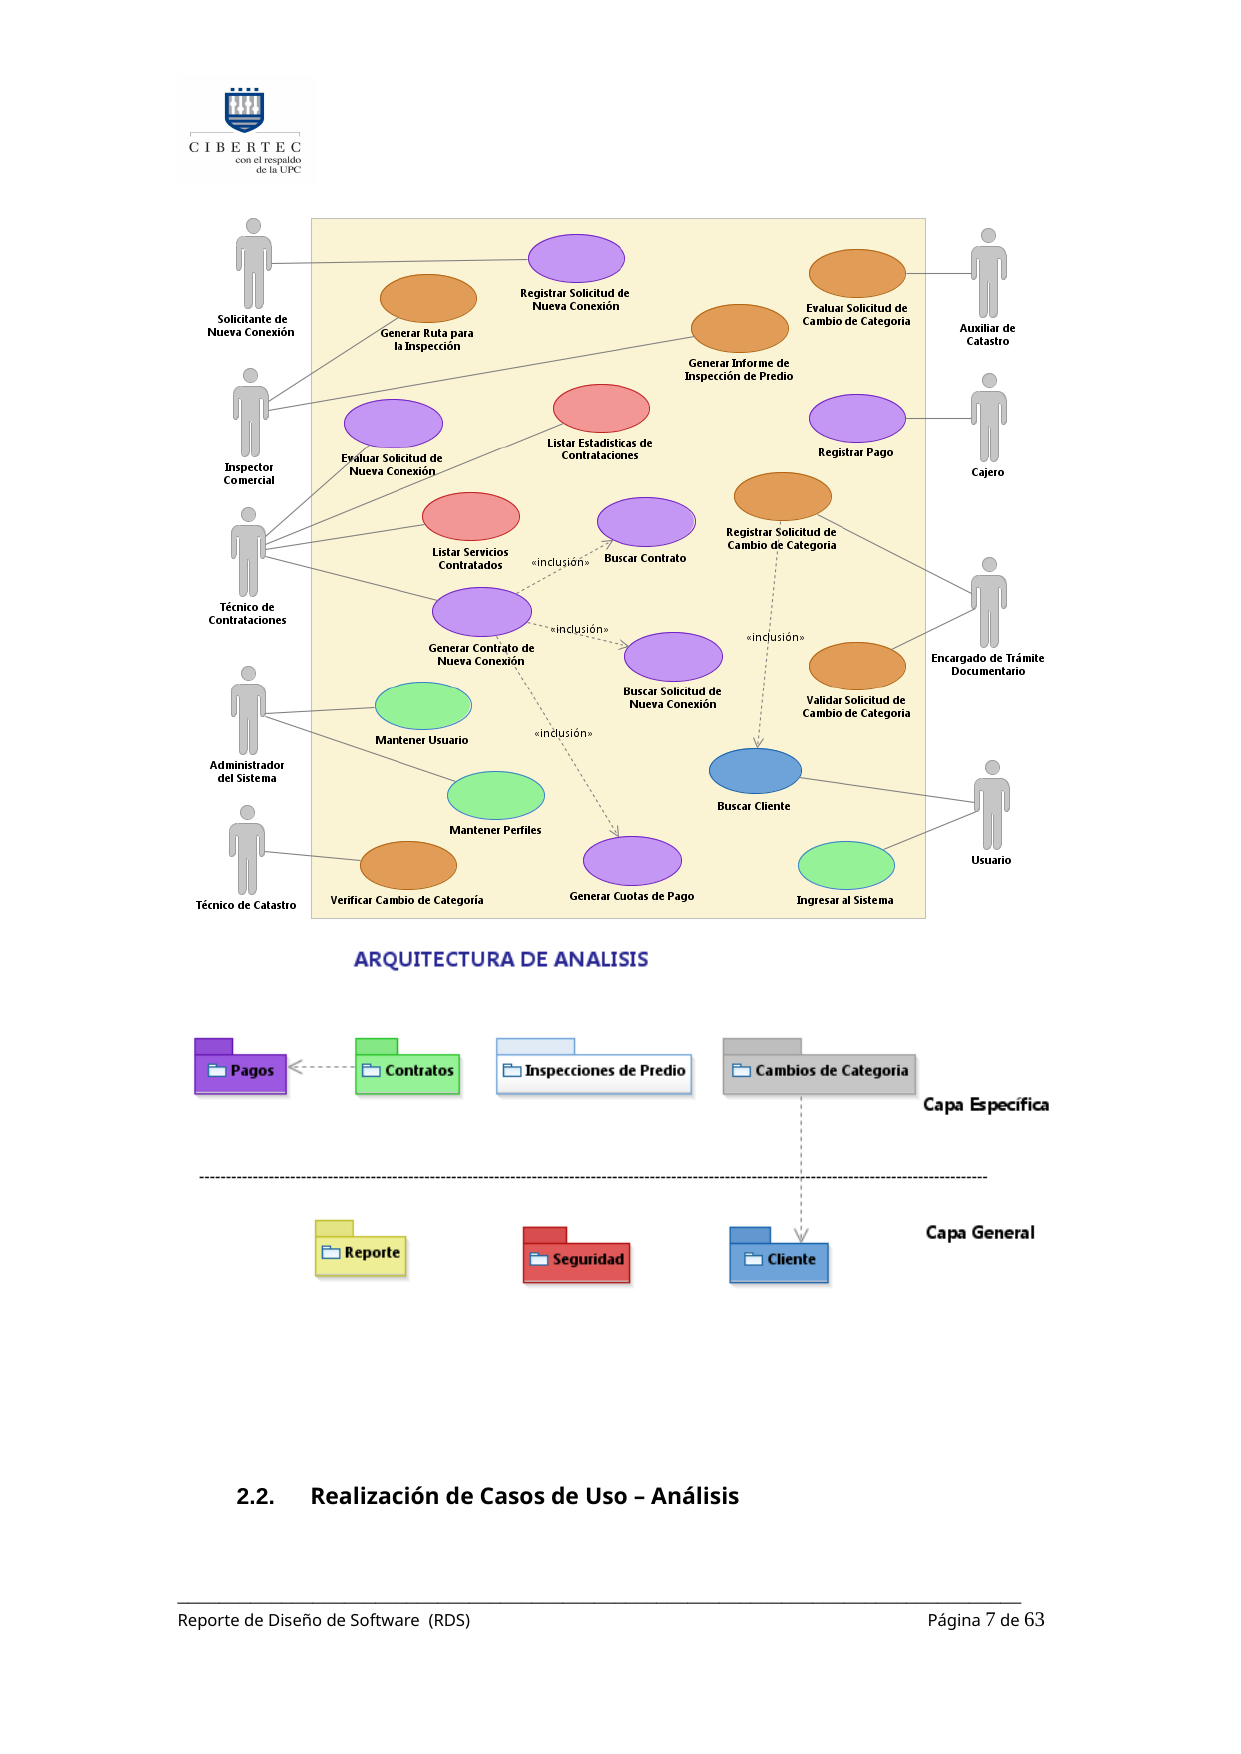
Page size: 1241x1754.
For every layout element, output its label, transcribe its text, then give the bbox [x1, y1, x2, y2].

picture [177, 75, 317, 185]
picture [177, 933, 1065, 1305]
picture [177, 208, 1065, 928]
list Realización de Casos de Uso – Análisis [236, 1480, 1063, 1511]
